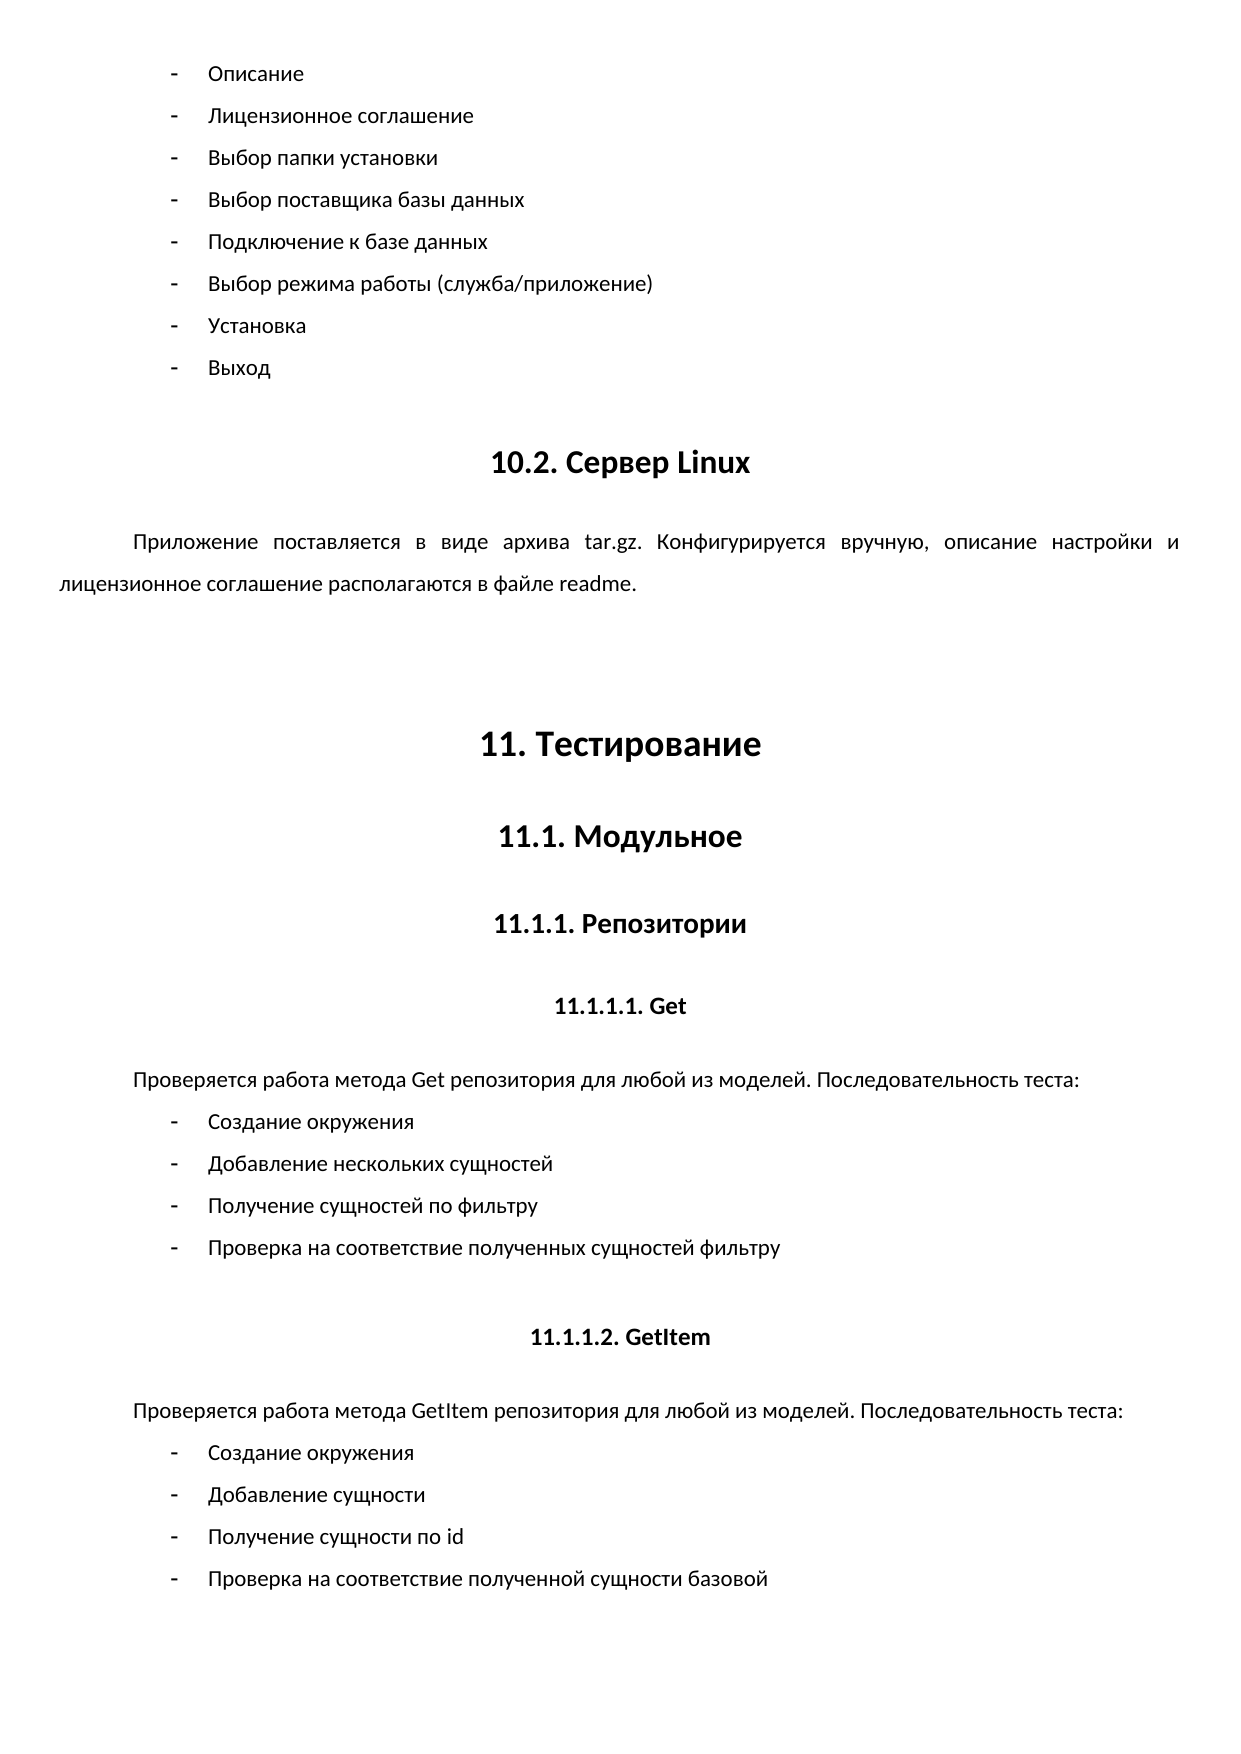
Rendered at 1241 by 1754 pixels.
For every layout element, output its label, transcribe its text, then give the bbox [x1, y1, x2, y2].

list Описание [170, 59, 1181, 87]
subtitle 10.2. Сервер Linux [59, 441, 1181, 482]
list Подключение к базе данных [170, 227, 1181, 255]
list Получение сущностей по фильтру [170, 1191, 1181, 1219]
list Выбор режима работы (служба/приложение) [170, 269, 1181, 297]
list Добавление нескольких сущностей [170, 1149, 1181, 1177]
list Получение сущности по id [170, 1522, 1181, 1550]
list Выбор папки установки [170, 143, 1181, 171]
text Проверяется работа метода Get репозитория для любой из моделей. Последовательность теста: [59, 1065, 1181, 1093]
list Выход [170, 353, 1181, 381]
list Лицензионное соглашение [170, 101, 1181, 129]
list Проверка на соответствие полученных сущностей фильтру [170, 1233, 1181, 1261]
list Создание окружения [170, 1438, 1181, 1466]
text Проверяется работа метода GetItem репозитория для любой из моделей. Последовательность теста: [59, 1396, 1181, 1424]
text Приложение поставляется в виде архива tar.gz. Конфигурируется вручную, описание настройки и лицензионное соглашение располагаются в файле readme. [59, 527, 1181, 597]
subtitle 11.1. Модульное [59, 816, 1181, 856]
list Создание окружения [170, 1107, 1181, 1135]
list Выбор поставщика базы данных [170, 185, 1181, 213]
list Проверка на соответствие полученной сущности базовой [170, 1564, 1181, 1592]
list Добавление сущности [170, 1480, 1181, 1508]
list Установка [170, 311, 1181, 339]
subtitle 11.1.1.2. GetItem [59, 1321, 1181, 1352]
subtitle 11. Тестирование [59, 720, 1181, 766]
subtitle 11.1.1.1. Get [59, 990, 1181, 1021]
subtitle 11.1.1. Репозитории [59, 906, 1181, 941]
